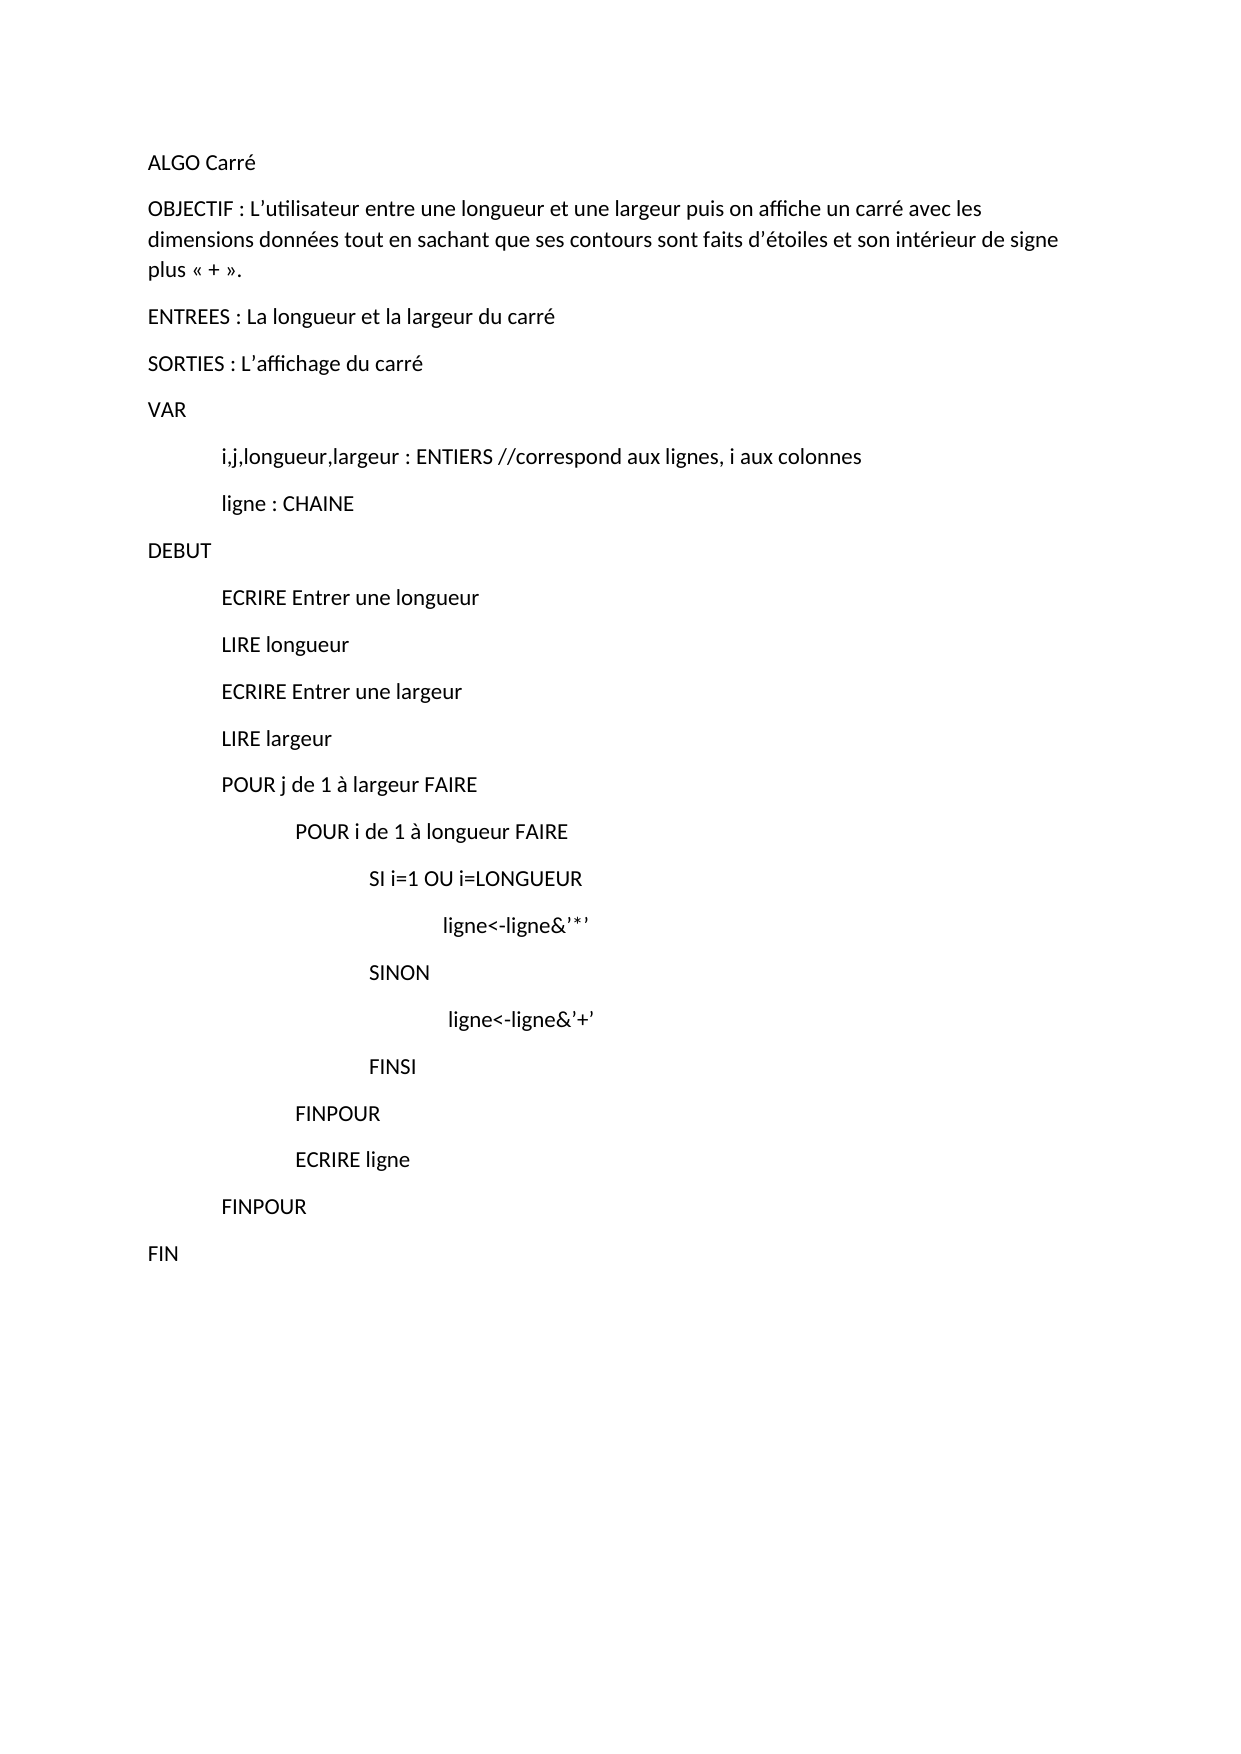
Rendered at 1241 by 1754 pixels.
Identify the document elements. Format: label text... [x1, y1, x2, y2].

text ALGO Carré [148, 148, 1093, 176]
text ENTREES : La longueur et la largeur du carré [148, 302, 1093, 330]
text LIRE largeur [221, 724, 1093, 752]
text ECRIRE Entrer une largeur [221, 677, 1093, 705]
text FINPOUR [148, 1099, 1093, 1127]
text ECRIRE Entrer une longueur [221, 583, 1093, 611]
text i,j,longueur,largeur : ENTIERS //correspond aux lignes, i aux colonnes [148, 442, 1093, 470]
text ligne<-ligne&’+’ [295, 1005, 1093, 1033]
text LIRE longueur [221, 630, 1093, 658]
text OBJECTIF : L’utilisateur entre une longueur et une largeur puis on affiche un carré avec les dimensions données tout en sachant que ses contours sont faits d’étoiles et son intérieur de signe plus « + ». [148, 194, 1093, 283]
text FIN [148, 1239, 1093, 1267]
text FINPOUR [148, 1192, 1093, 1220]
text SORTIES : L’affichage du carré [148, 349, 1093, 377]
text DEBUT [148, 536, 1093, 564]
text VAR [148, 396, 1093, 423]
text SINON [295, 958, 1093, 986]
text POUR i de 1 à longueur FAIRE [221, 817, 1093, 845]
text ligne<-ligne&’*’ [369, 911, 1093, 939]
text SI i=1 OU i=LONGUEUR [295, 864, 1093, 892]
text FINSI [295, 1052, 1093, 1080]
text ECRIRE ligne [148, 1146, 1093, 1173]
text POUR j de 1 à largeur FAIRE [148, 771, 1093, 798]
text ligne : CHAINE [148, 489, 1093, 517]
